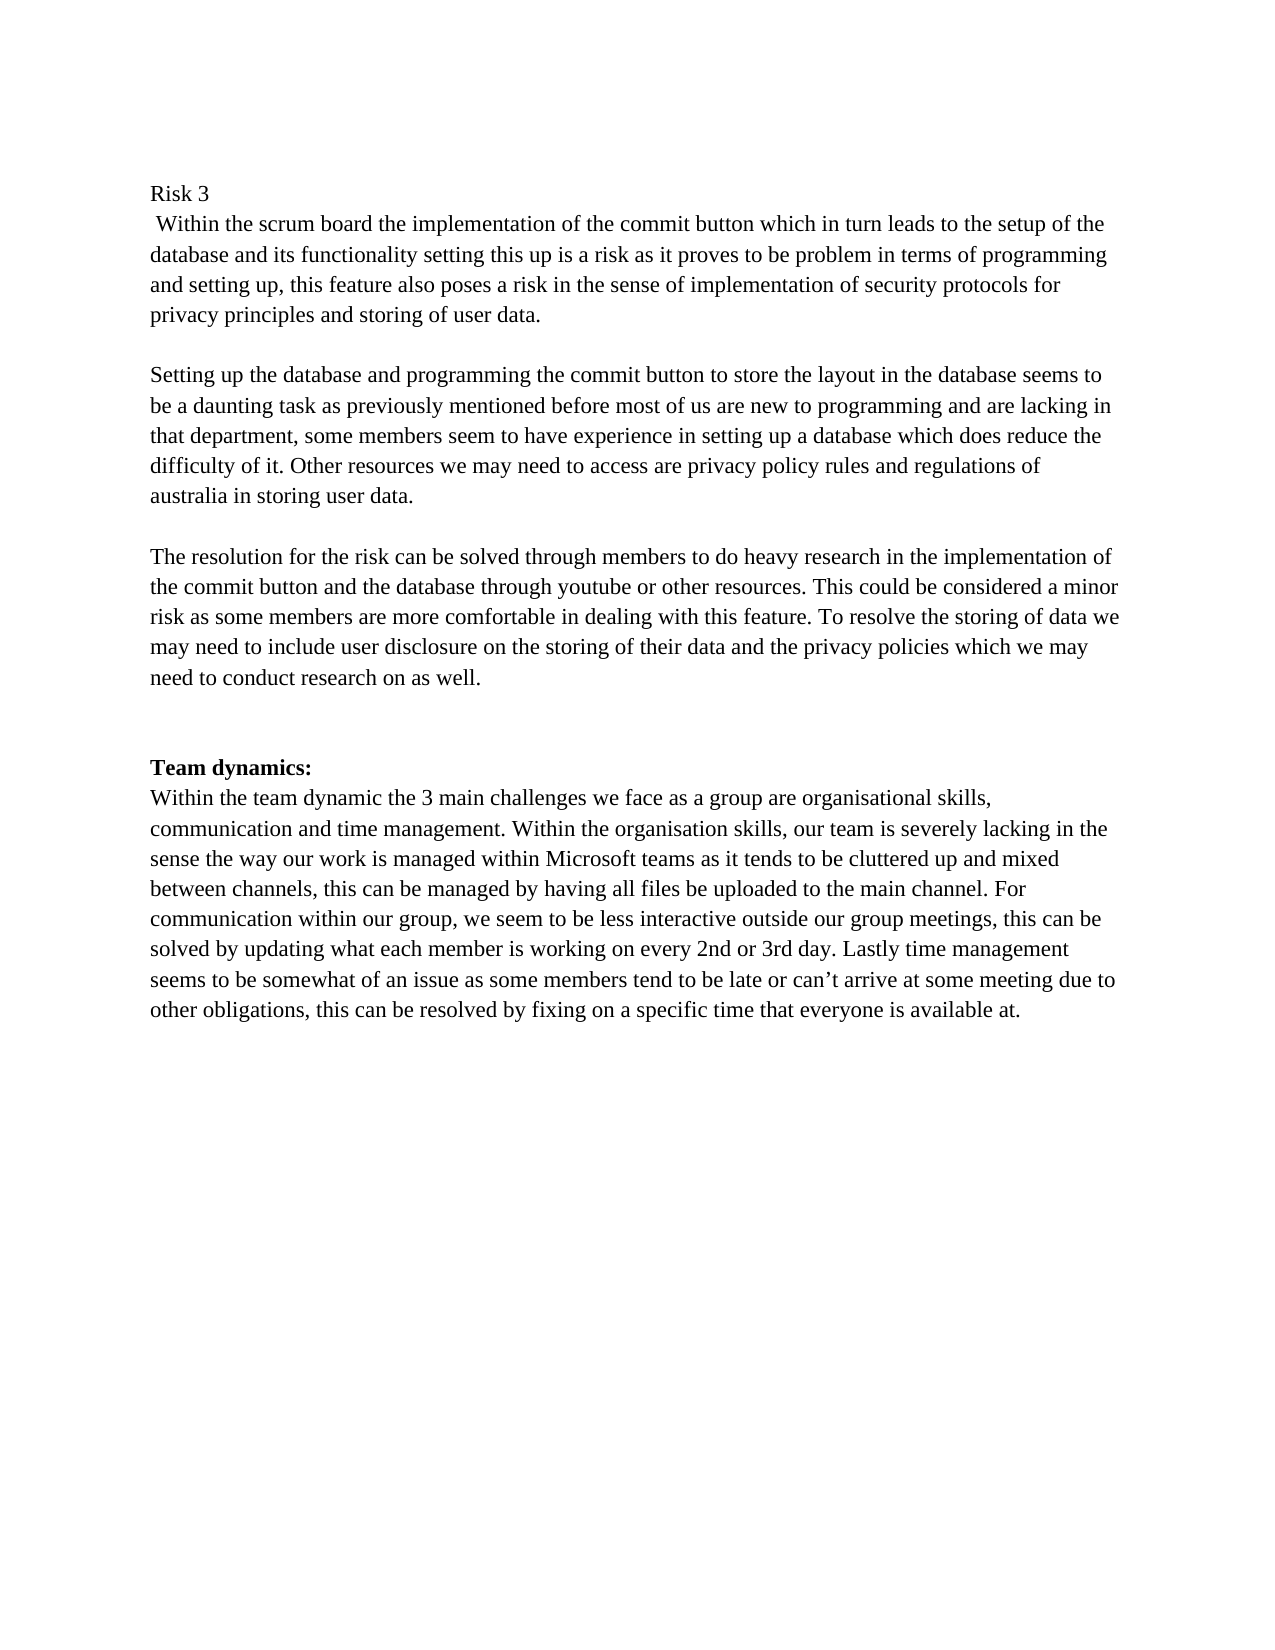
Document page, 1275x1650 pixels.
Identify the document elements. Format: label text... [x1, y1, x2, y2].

text Setting up the database and programming the commit button to store the layout in the database seems to be a daunting task as previously mentioned before most of us are new to programming and are lacking in that department, some members seem to have experience in setting up a database which does reduce the difficulty of it. Other resources we may need to access are privacy policy rules and regulations of australia in storing user data. [150, 361, 1125, 509]
text Within the scrum board the implementation of the commit button which in turn leads to the setup of the database and its functionality setting this up is a risk as it proves to be problem in terms of programming and setting up, this feature also poses a risk in the sense of implementation of security protocols for privacy principles and storing of user data. [150, 210, 1125, 327]
text Within the team dynamic the 3 main challenges we face as a group are organisational skills, communication and time management. Within the organisation skills, our team is severely lacking in the sense the way our work is managed within Microsoft teams as it tends to be cluttered up and mixed between channels, this can be managed by having all files be uploaded to the main channel. For communication within our group, we seem to be less interactive outside our group meetings, this can be solved by updating what each member is working on every 2nd or 3rd day. Lastly time management seems to be somewhat of an issue as some members tend to be late or can’t arrive at some meeting due to other obligations, this can be resolved by fixing on a specific time that everyone is available at. [150, 784, 1125, 1022]
text Team dynamics: [150, 754, 1125, 781]
text Risk 3 [150, 180, 1125, 207]
text The resolution for the risk can be solved through members to do heavy research in the implementation of the commit button and the database through youtube or other resources. This could be considered a minor risk as some members are more comfortable in dealing with this feature. To resolve the storing of data we may need to include user disclosure on the storing of their data and the privacy policies which we may need to conduct research on as well. [150, 543, 1125, 690]
